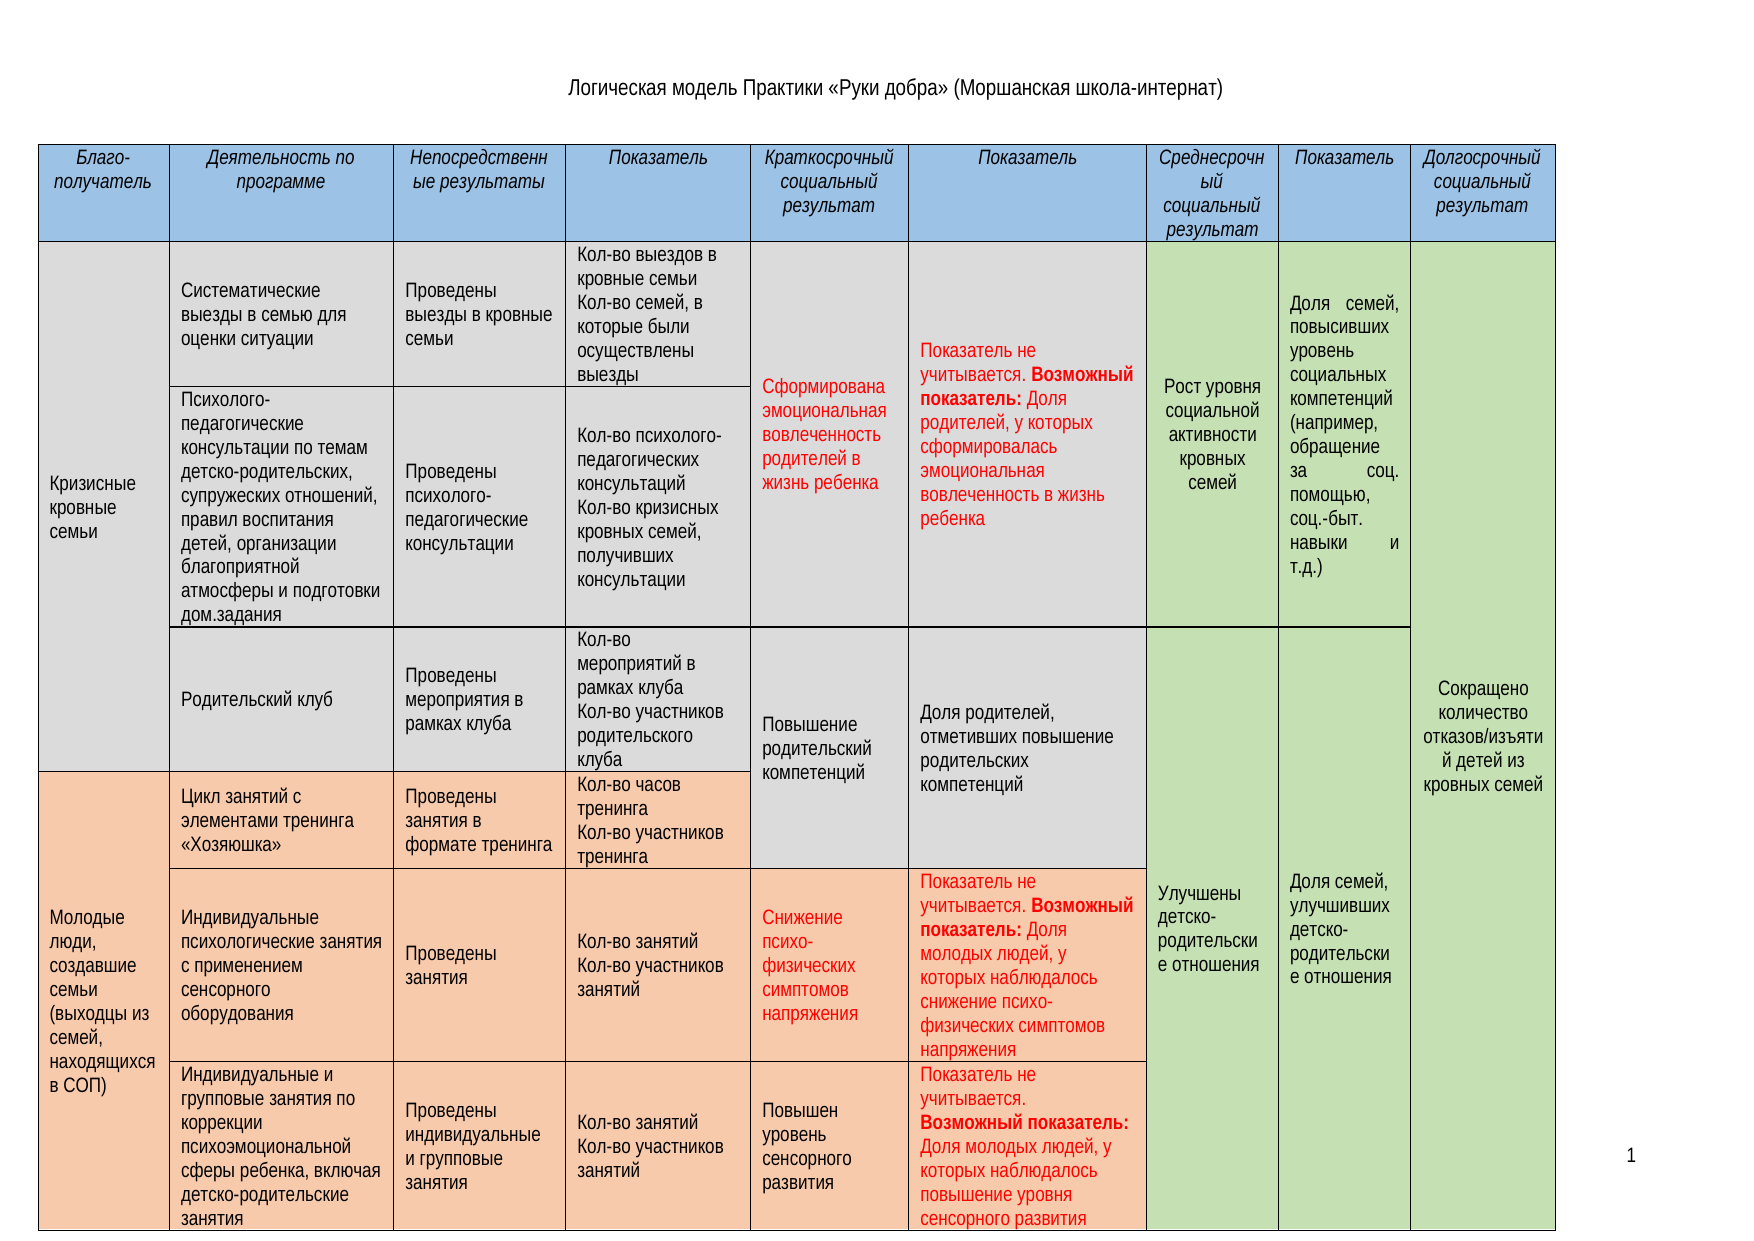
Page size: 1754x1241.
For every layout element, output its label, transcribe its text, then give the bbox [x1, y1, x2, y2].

table_cell Цикл занятий с элементами тренинга «Хозяюшка» [170, 772, 393, 868]
table_header Деятельность по программе [170, 145, 393, 241]
table_cell Родительский клуб [170, 628, 393, 771]
table_cell Психолого-педагогические консультации по темам детско-родительских, супружеских отношений, правил воспитания детей, организации благоприятной атмосферы и подготовки дом.задания [170, 387, 393, 626]
table_cell Проведены занятия в формате тренинга [394, 772, 565, 868]
table_header Показатель [1279, 145, 1410, 241]
table_header Благо-получатель [39, 145, 169, 241]
table_cell Кризисные кровные семьи [39, 242, 169, 771]
table_cell Показатель не учитывается. Возможный показатель: Доля молодых людей, у которых наблюдалось повышение уровня сенсорного развития [909, 1062, 1146, 1229]
table_header Среднесрочный социальный результат [1147, 145, 1278, 241]
table_header Краткосрочный социальный результат [751, 145, 908, 241]
table_cell Проведены психолого-педагогические консультации [394, 387, 565, 626]
table_cell Доля семей, улучшивших детско-родительские отношения [1279, 628, 1410, 1229]
table_cell Показатель не учитывается. Возможный показатель: Доля молодых людей, у которых наблюдалось снижение психо-физических симптомов напряжения [909, 869, 1146, 1061]
table_cell Индивидуальные психологические занятия с применением сенсорного оборудования [170, 869, 393, 1061]
table_cell Кол-во психолого-педагогических консультаций Кол-во кризисных кровных семей, получивших консультации [566, 387, 750, 626]
table_cell Доля родителей, отметивших повышение родительских компетенций [909, 628, 1146, 868]
table_header Показатель [909, 145, 1146, 241]
table_cell Доля семей, повысивших уровень социальных компетенций (например, обращение за соц. помощью, соц.-быт. навыки и т.д.) [1279, 242, 1410, 626]
table_header Долгосрочный социальный результат [1411, 145, 1555, 241]
table_cell Систематические выезды в семью для оценки ситуации [170, 242, 393, 386]
table_cell Молодые люди, создавшие семьи (выходцы из семей, находящихся в СОП) [39, 772, 169, 1229]
table_cell Повышен уровень сенсорного развития [751, 1062, 908, 1229]
table_cell Показатель не учитывается. Возможный показатель: Доля родителей, у которых сформировалась эмоциональная вовлеченность в жизнь ребенка [909, 242, 1146, 626]
table_header Непосредственные результаты [394, 145, 565, 241]
table_cell Проведены выезды в кровные семьи [394, 242, 565, 386]
table_cell Проведены индивидуальные и групповые занятия [394, 1062, 565, 1229]
table_cell Повышение родительский компетенций [751, 628, 908, 868]
table_cell Сокращено количество отказов/изъятий детей из кровных семей [1411, 242, 1555, 1229]
table_cell Улучшены детско-родительские отношения [1147, 628, 1278, 1229]
table_cell Кол-во занятий Кол-во участников занятий [566, 869, 750, 1061]
table_cell Кол-во мероприятий в рамках клуба Кол-во участников родительского клуба [566, 628, 750, 771]
table_cell Кол-во занятий Кол-во участников занятий [566, 1062, 750, 1229]
table_cell Кол-во часов тренинга Кол-во участников тренинга [566, 772, 750, 868]
table_cell Сформирована эмоциональная вовлеченность родителей в жизнь ребенка [751, 242, 908, 626]
table_cell Снижение психо-физических симптомов напряжения [751, 869, 908, 1061]
table_cell Индивидуальные и групповые занятия по коррекции психоэмоциональной сферы ребенка, включая детско-родительские занятия [170, 1062, 393, 1229]
table_cell Рост уровня социальной активности кровных семей [1147, 242, 1278, 626]
table_cell Кол-во выездов в кровные семьи Кол-во семей, в которые были осуществлены выезды [566, 242, 750, 386]
table_cell Проведены мероприятия в рамках клуба [394, 628, 565, 771]
table_header Показатель [566, 145, 750, 241]
table_cell Проведены занятия [394, 869, 565, 1061]
